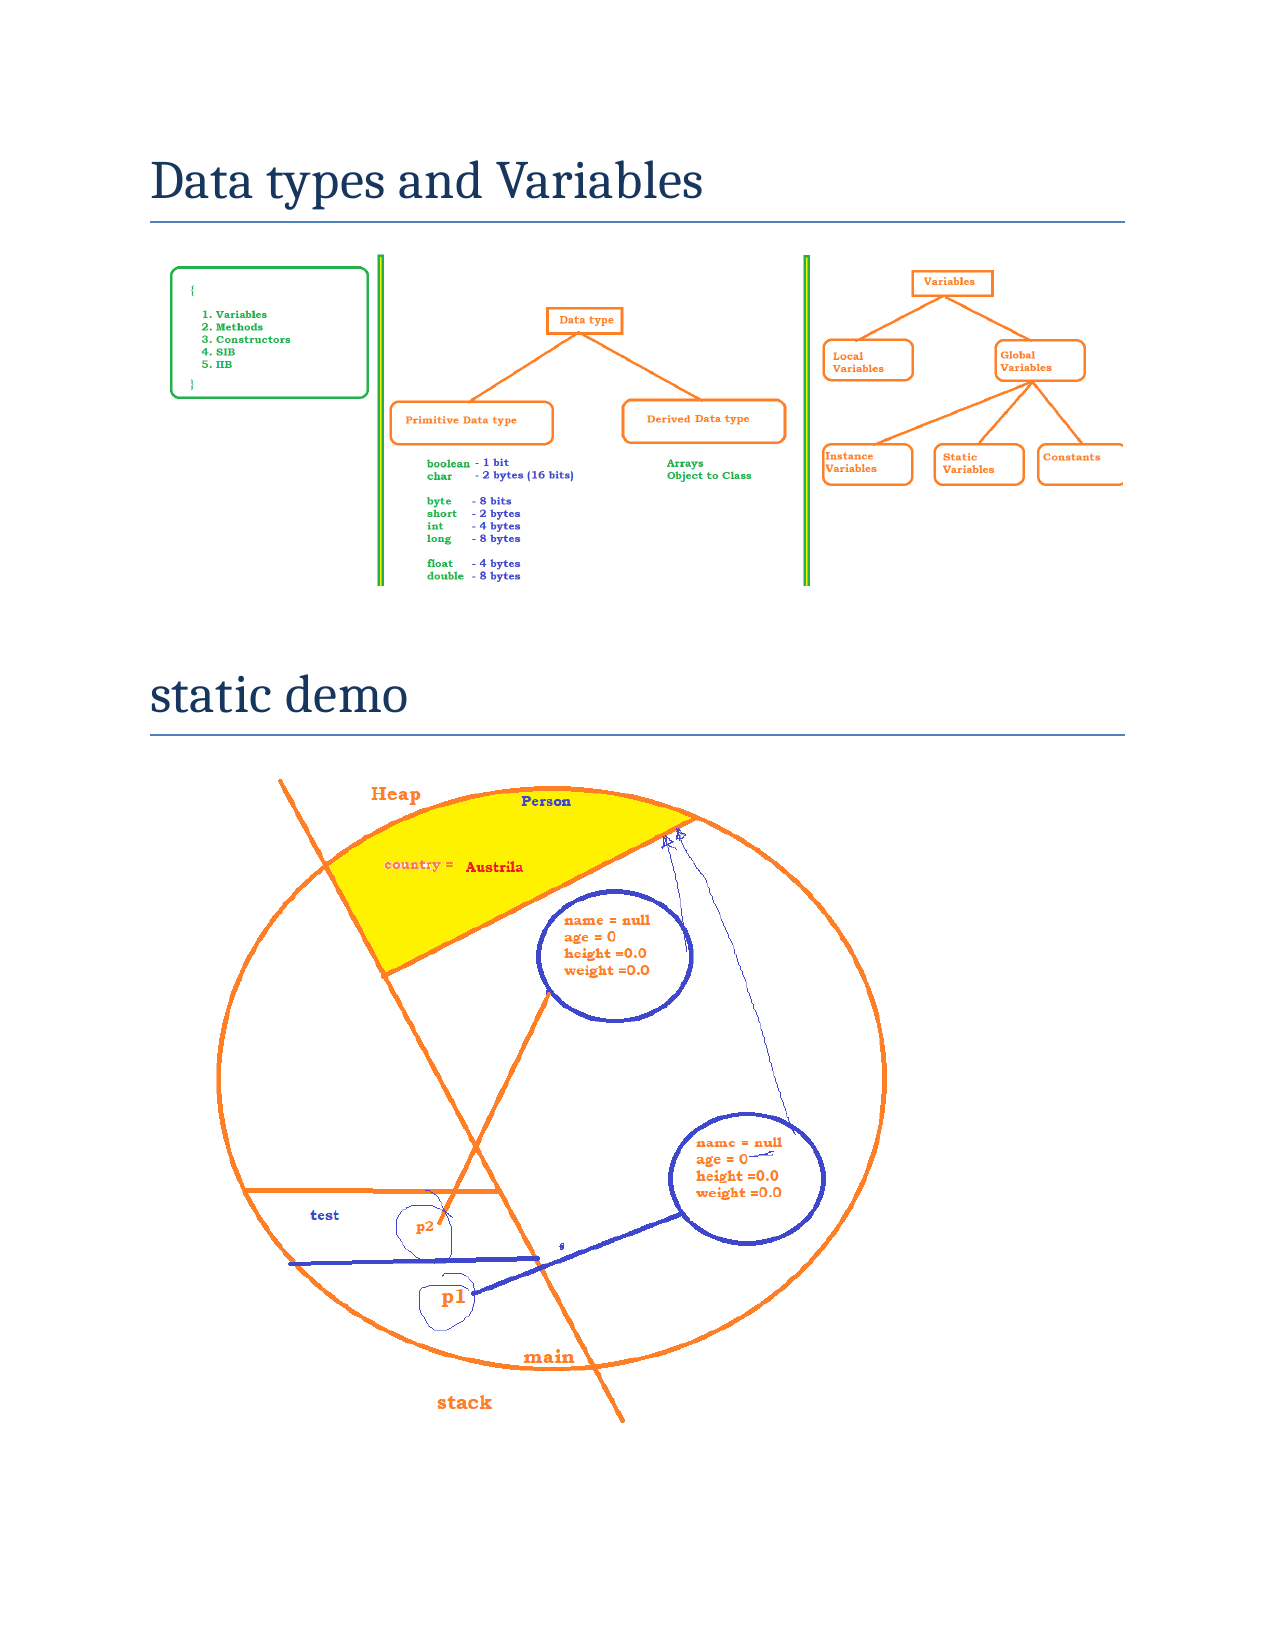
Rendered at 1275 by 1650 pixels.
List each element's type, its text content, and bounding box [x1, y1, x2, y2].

title Data types and Variables [150, 150, 1125, 221]
title static demo [150, 663, 1125, 734]
picture [150, 253, 1123, 586]
picture [150, 767, 946, 1451]
